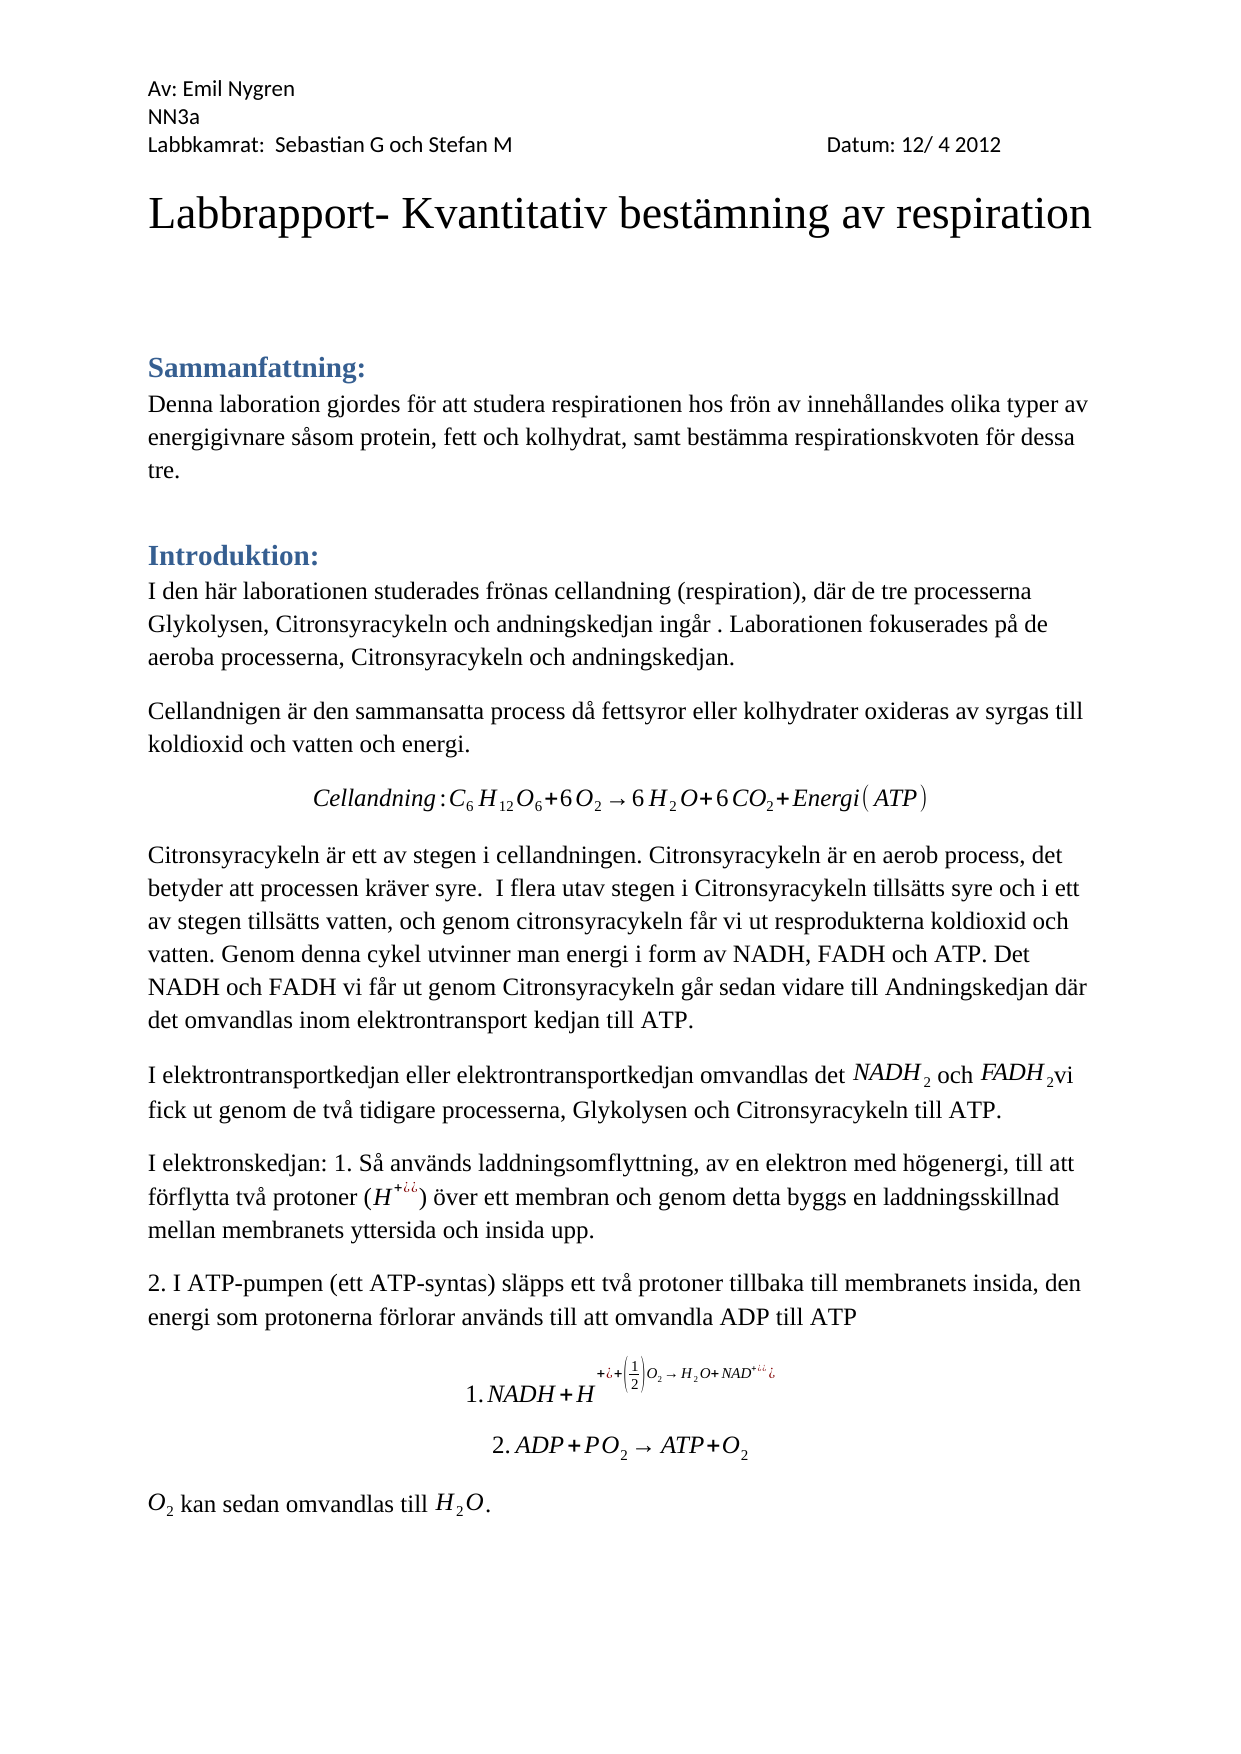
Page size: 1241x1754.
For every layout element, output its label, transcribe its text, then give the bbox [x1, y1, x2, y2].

text Citronsyracykeln är ett av stegen i cellandningen. Citronsyracykeln är en aerob process, det betyder att processen kräver syre. I flera utav stegen i Citronsyracykeln tillsätts syre och i ett av stegen tillsätts vatten, och genom citronsyracykeln får vi ut resprodukterna koldioxid och vatten. Genom denna cykel utvinner man energi i form av NADH, FADH och ATP. Det NADH och FADH vi får ut genom Citronsyracykeln går sedan vidare till Andningskedjan där det omvandlas inom elektrontransport kedjan till ATP. [148, 840, 1093, 1034]
text Cellandnigen är den sammansatta process då fettsyror eller kolhydrater oxideras av syrgas till koldioxid och vatten och energi. [148, 696, 1093, 758]
subtitle Sammanfattning: [148, 350, 1093, 384]
subtitle Introduktion: [148, 538, 1093, 571]
text I elektronskedjan: 1. Så används laddningsomflyttning, av en elektron med högenergi, till att förflytta två protoner () över ett membran och genom detta byggs en laddningsskillnad mellan membranets yttersida och insida upp. [148, 1148, 1093, 1243]
text I elektrontransportkedjan eller elektrontransportkedjan omvandlas det och vi fick ut genom de två tidigare processerna, Glykolysen och Citronsyracykeln till ATP. [148, 1059, 1093, 1123]
text I den här laborationen studerades frönas cellandning (respiration), där de tre processerna Glykolysen, Citronsyracykeln och andningskedjan ingår . Laborationen fokuserades på de aeroba processerna, Citronsyracykeln och andningskedjan. [148, 576, 1093, 671]
text Labbrapport- Kvantitativ bestämning av respiration [148, 186, 1093, 238]
text Denna laboration gjordes för att studera respirationen hos frön av innehållandes olika typer av energigivnare såsom protein, fett och kolhydrat, samt bestämma respirationskvoten för dessa tre. [148, 389, 1093, 483]
text 2. I ATP-pumpen (ett ATP-syntas) släpps ett två protoner tillbaka till membranets insida, den energi som protonerna förlorar används till att omvandla ADP till ATP [148, 1268, 1093, 1330]
text kan sedan omvandlas till . [148, 1488, 1093, 1520]
